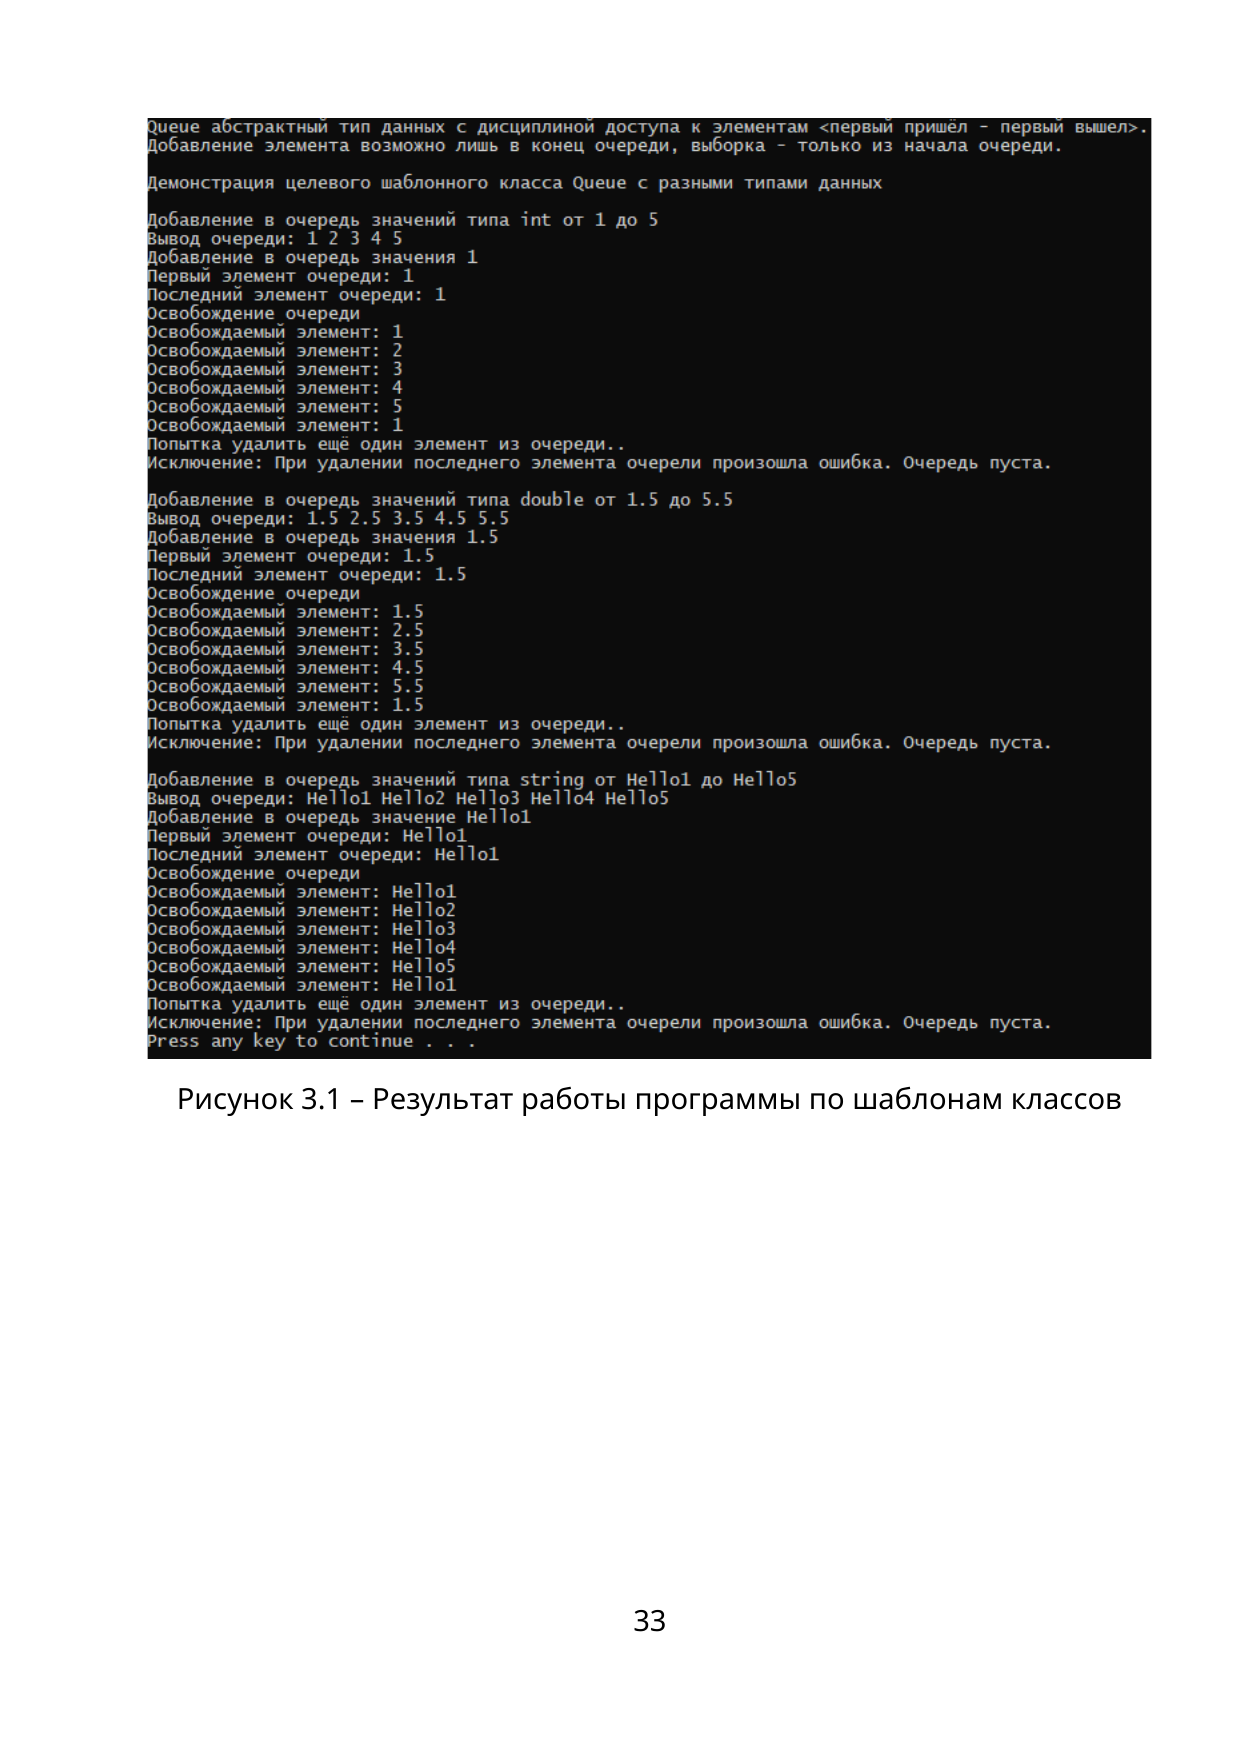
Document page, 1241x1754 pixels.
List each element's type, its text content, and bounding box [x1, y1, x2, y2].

text Рисунок 3.1 – Результат работы программы по шаблонам классов [148, 1078, 1152, 1118]
picture [147, 118, 1152, 1059]
